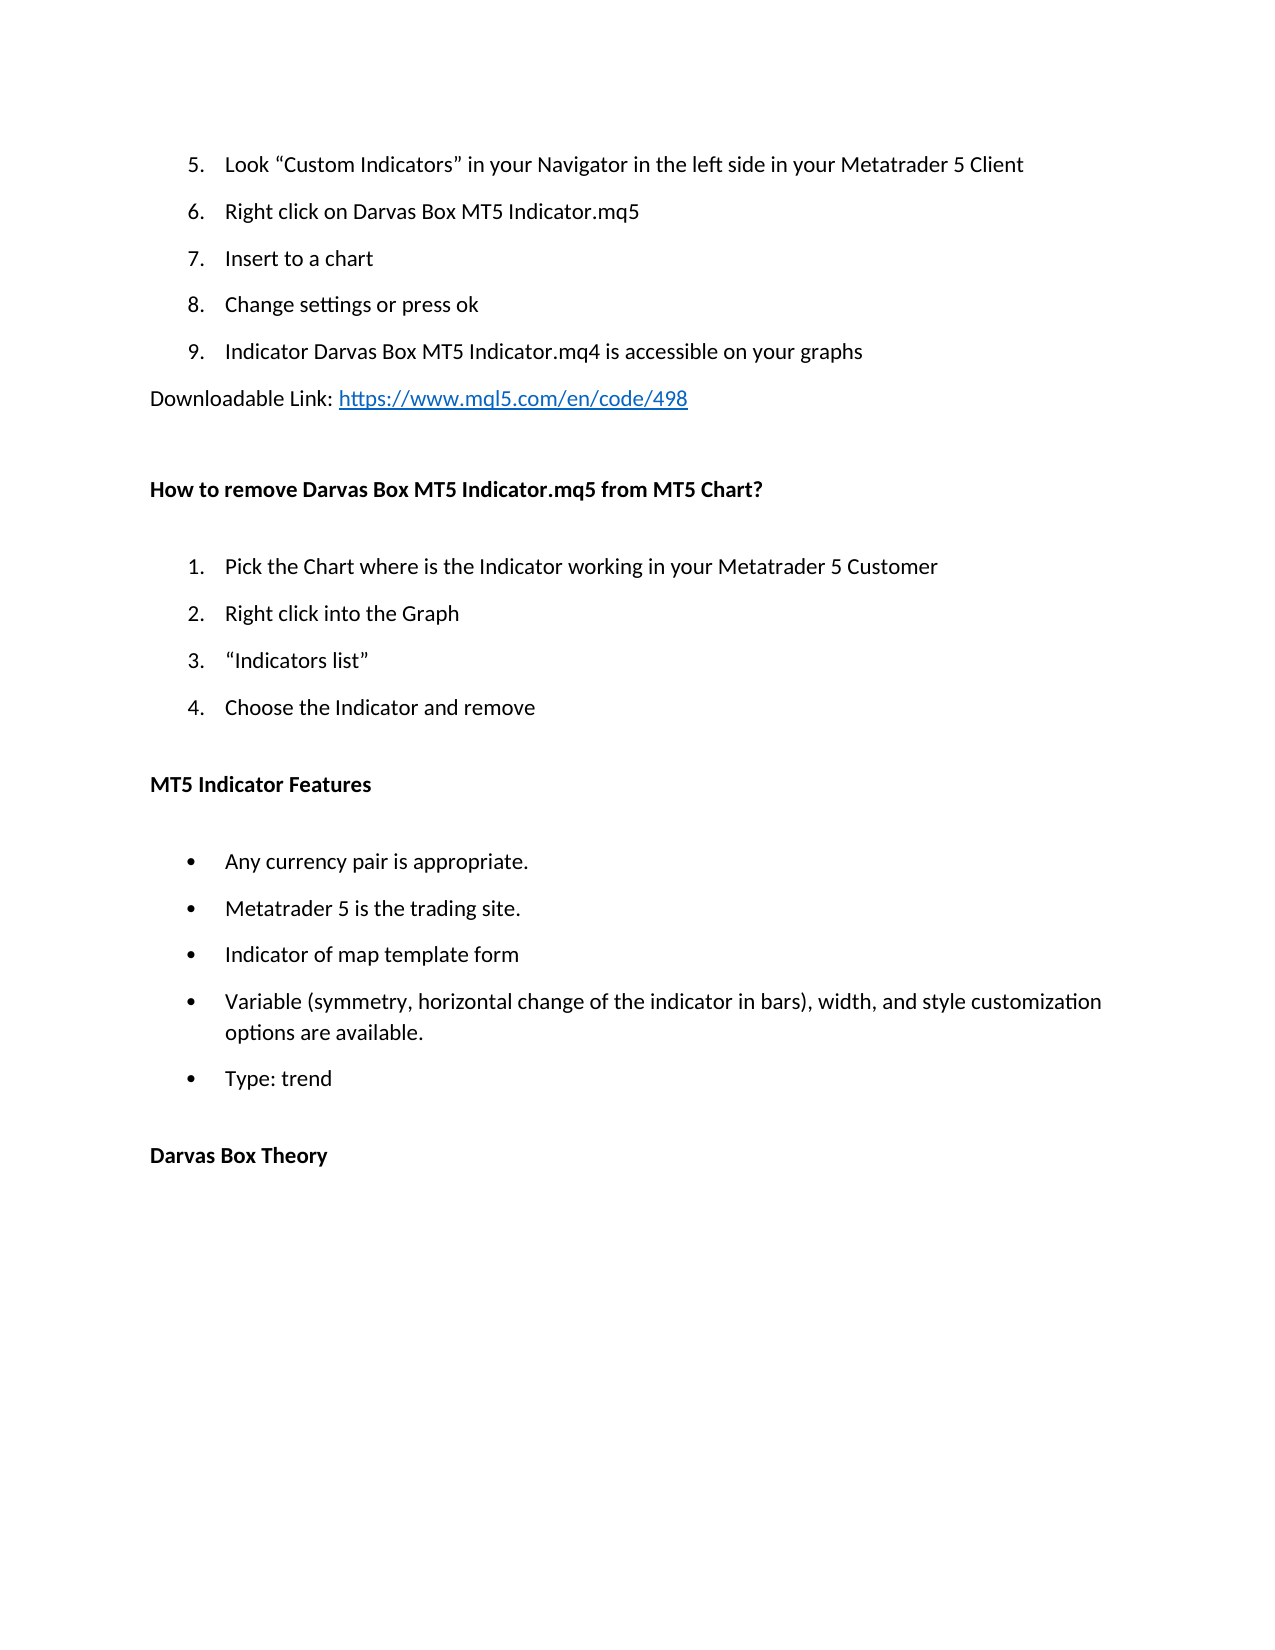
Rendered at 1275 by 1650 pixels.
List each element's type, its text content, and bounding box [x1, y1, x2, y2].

list Indicator of map template form [187, 941, 1125, 969]
list Look “Custom Indicators” in your Navigator in the left side in your Metatrader 5 Client [187, 150, 1125, 178]
list Pick the Chart where is the Indicator working in your Metatrader 5 Customer [187, 552, 1125, 580]
list Metatrader 5 is the trading site. [187, 894, 1125, 922]
list Type: trend [187, 1064, 1125, 1093]
list Variable (symmetry, horizontal change of the indicator in bars), width, and style customization options are available. [187, 987, 1125, 1046]
list Right click on Darvas Box MT5 Indicator.mq5 [187, 197, 1125, 225]
list Any currency pair is appropriate. [187, 847, 1125, 875]
list Right click into the Graph [187, 599, 1125, 627]
list Choose the Indicator and remove [187, 693, 1125, 721]
text MT5 Indicator Features [150, 739, 1125, 828]
text Darvas Box Theory [150, 1111, 1125, 1200]
list Indicator Darvas Box MT5 Indicator.mq4 is accessible on your graphs [187, 337, 1125, 366]
list Insert to a chart [187, 244, 1125, 272]
text Downloadable Link: https://www.mql5.com/en/code/498 How to remove Darvas Box MT5 Indicator.mq5 from MT5 Chart? [150, 384, 1125, 533]
list “Indicators list” [187, 646, 1125, 674]
list Change settings or press ok [187, 291, 1125, 319]
